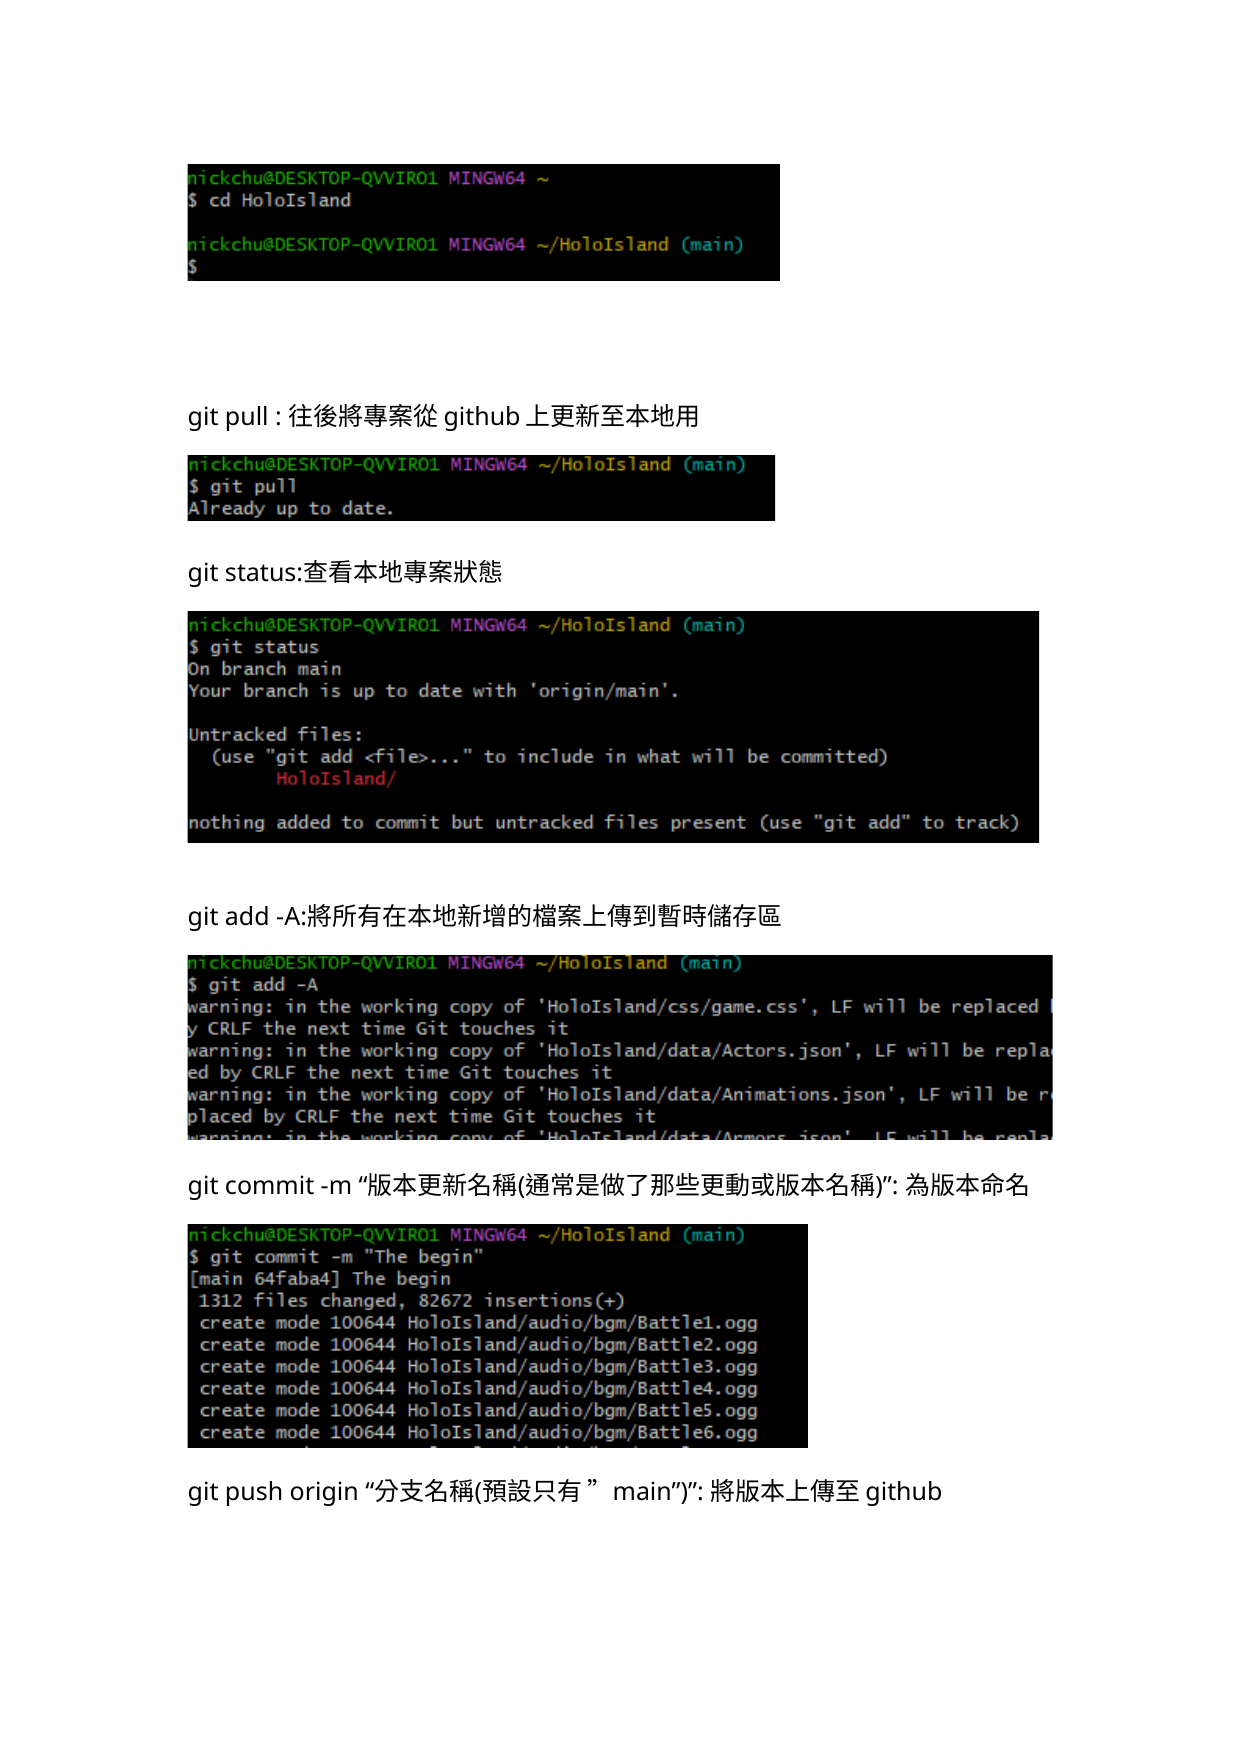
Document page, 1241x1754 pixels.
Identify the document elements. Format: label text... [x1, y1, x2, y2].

text git commit -m “版本更新名稱(通常是做了那些更動或版本名稱)”: 為版本命名 [187, 1164, 1053, 1202]
text git push origin “分支名稱(預設只有 ”main”)”: 將版本上傳至github [187, 1471, 1053, 1508]
text git add -A:將所有在本地新增的檔案上傳到暫時儲存區 [187, 896, 1053, 933]
picture [187, 455, 775, 521]
picture [187, 955, 1053, 1140]
picture [187, 164, 780, 281]
text git status:查看本地專案狀態 [187, 552, 1053, 589]
picture [187, 1224, 808, 1448]
picture [187, 611, 1040, 843]
text git pull : 往後將專案從github上更新至本地用 [187, 396, 1053, 433]
